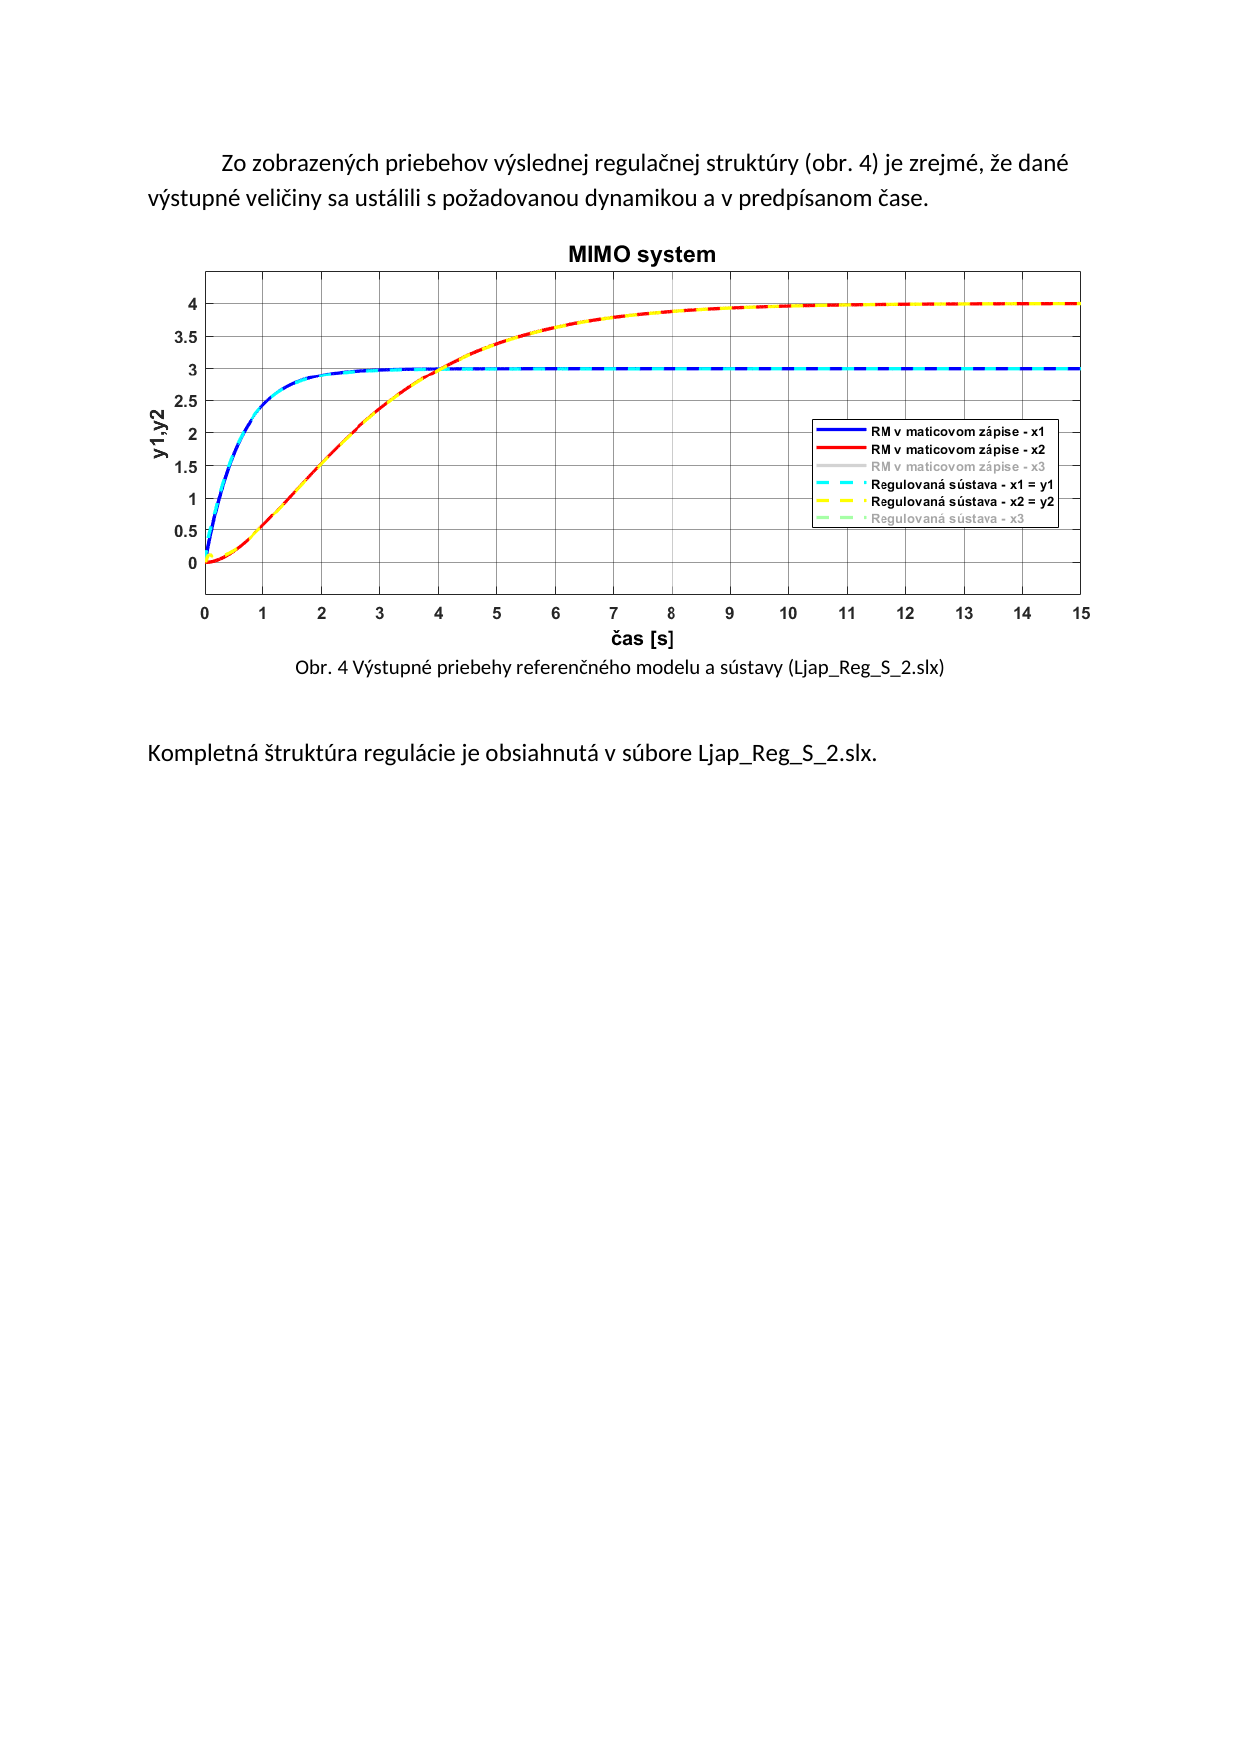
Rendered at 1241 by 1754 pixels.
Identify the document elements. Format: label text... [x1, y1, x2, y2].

text Kompletná štruktúra regulácie je obsiahnutá v súbore Ljap_Reg_S_2.slx. [148, 738, 1093, 768]
text Obr. 4 Výstupné priebehy referenčného modelu a sústavy (Ljap_Reg_S_2.slx) [148, 654, 1093, 680]
picture [147, 238, 1093, 651]
text Zo zobrazených priebehov výslednej regulačnej struktúry (obr. 4) je zrejmé, že dané výstupné veličiny sa ustálili s požadovanou dynamikou a v predpísanom čase. [148, 148, 1093, 213]
